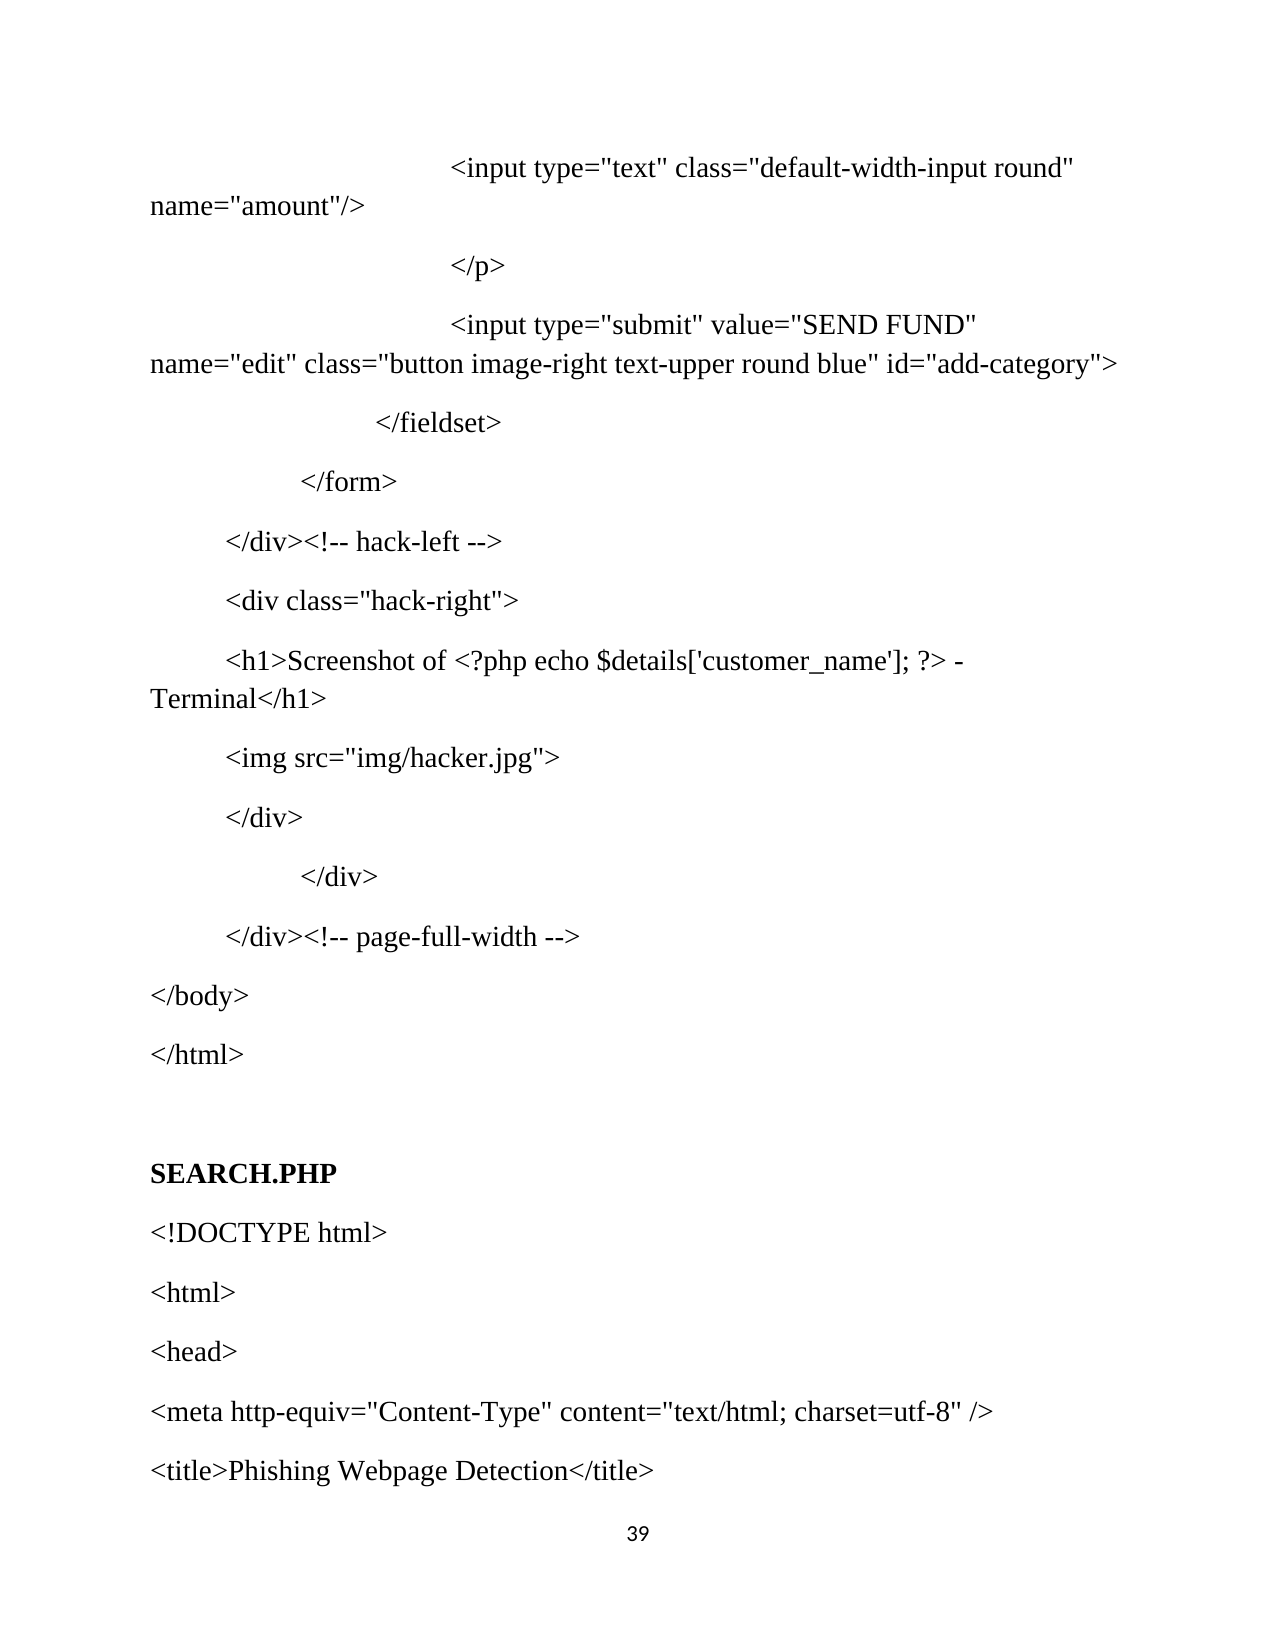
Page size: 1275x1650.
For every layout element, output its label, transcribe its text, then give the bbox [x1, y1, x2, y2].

text </p> [150, 248, 1125, 281]
text </div><!-- page-full-width --> [150, 919, 1125, 952]
text SEARCH.PHP [150, 1156, 1125, 1190]
text </div><!-- hack-left --> [150, 524, 1125, 557]
text </div> [150, 800, 1125, 833]
text </body> [150, 978, 1125, 1012]
text <!DOCTYPE html> [150, 1216, 1125, 1249]
text <h1>Screenshot of <?php echo $details['customer_name']; ?> - Terminal</h1> [150, 643, 1125, 715]
text <div class="hack-right"> [150, 583, 1125, 617]
text <head> [150, 1334, 1125, 1368]
text </html> [150, 1037, 1125, 1071]
text <meta http-equiv="Content-Type" content="text/html; charset=utf-8" /> [150, 1394, 1125, 1427]
text </div> [150, 859, 1125, 893]
text <input type="text" class="default-width-input round" name="amount"/> [150, 150, 1125, 222]
text </fieldset> [150, 405, 1125, 439]
text </form> [150, 464, 1125, 498]
text <html> [150, 1275, 1125, 1308]
text <title>Phishing Webpage Detection</title> [150, 1453, 1125, 1487]
text <img src="img/hacker.jpg"> [150, 741, 1125, 774]
text <input type="submit" value="SEND FUND" name="edit" class="button image-right text-upper round blue" id="add-category"> [150, 307, 1125, 379]
